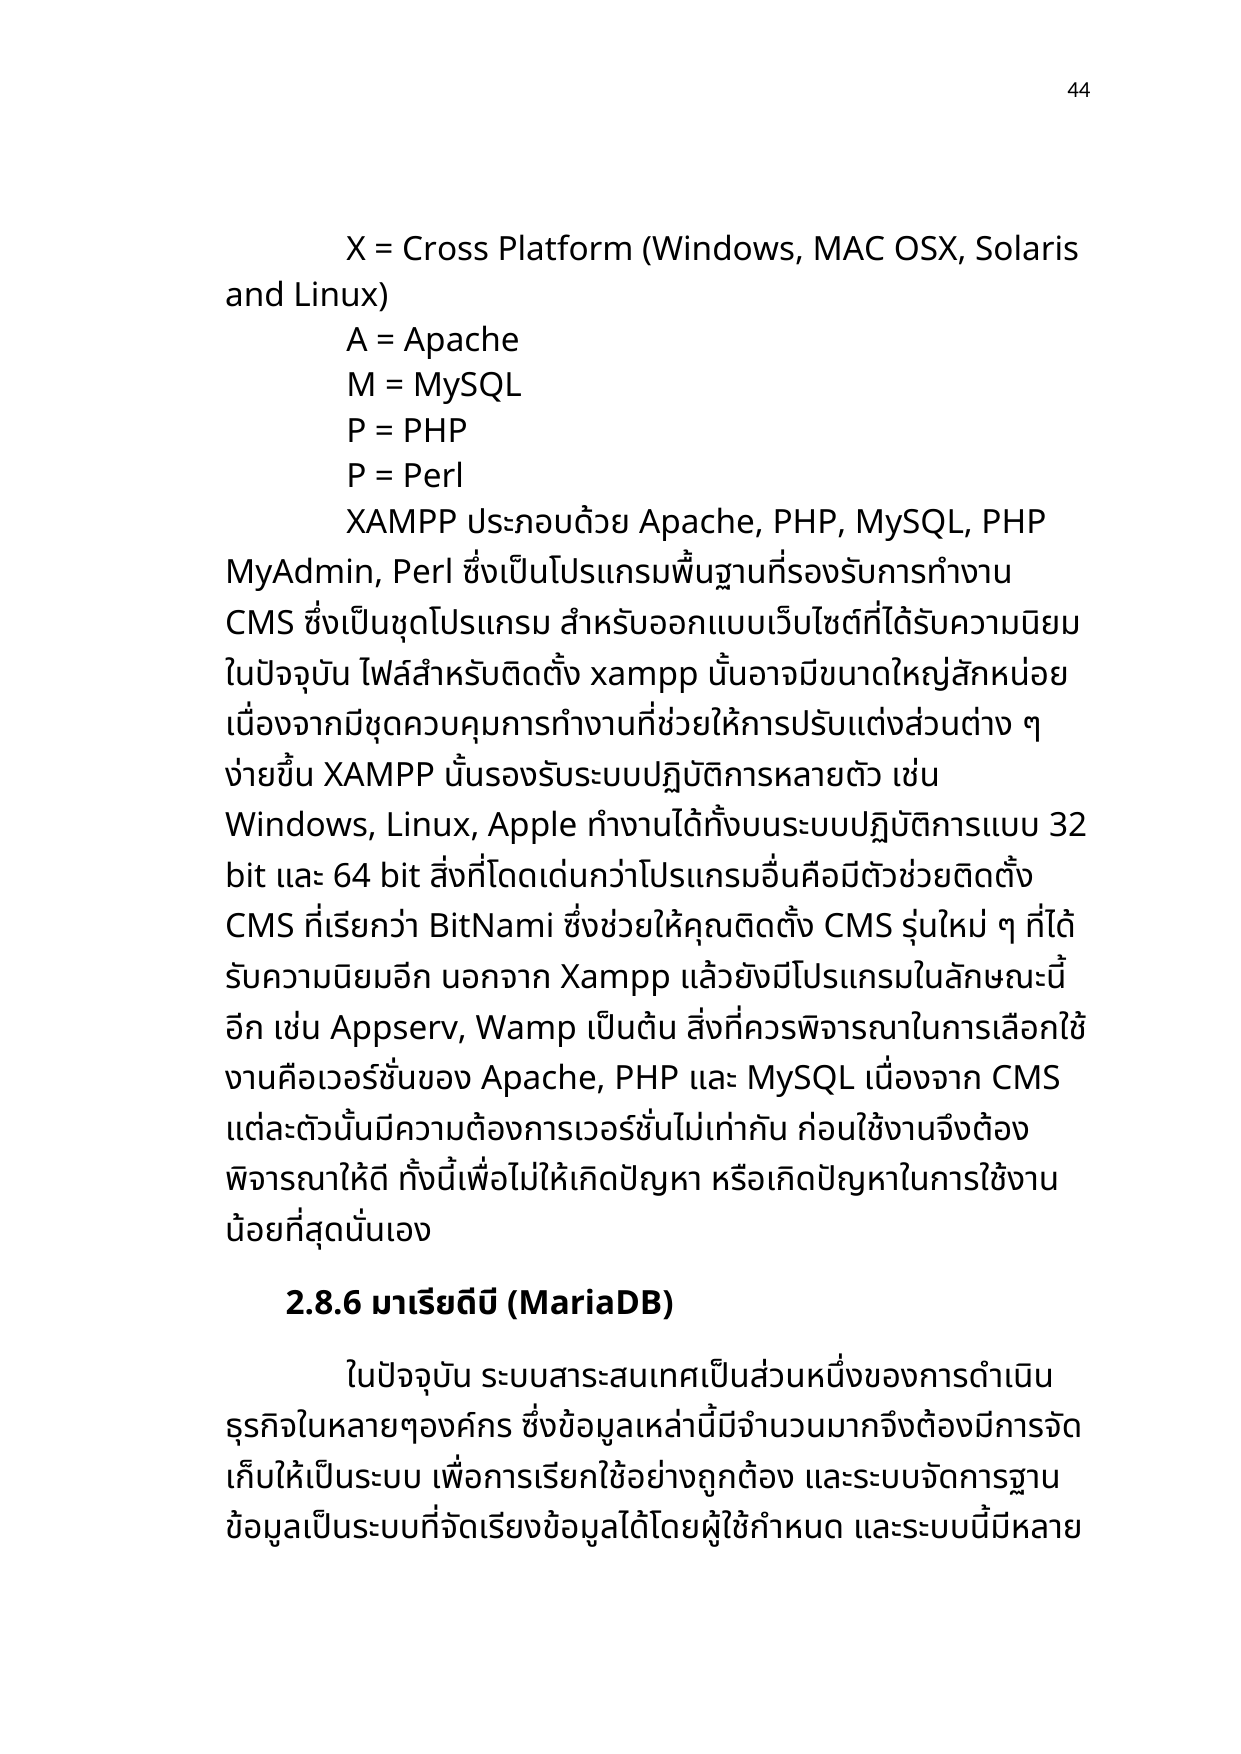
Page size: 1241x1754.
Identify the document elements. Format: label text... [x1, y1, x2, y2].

text X = Cross Platform (Windows, MAC OSX, Solaris and Linux) [225, 225, 1090, 316]
text P = Perl [225, 452, 1090, 497]
text M = MySQL [225, 361, 1090, 407]
text A = Apache [225, 316, 1090, 361]
text P = PHP [225, 407, 1090, 452]
text 2.8.6 มาเรียดีบี (MariaDB) [225, 1279, 1090, 1329]
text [225, 1352, 1090, 1554]
text XAMPP ประภอบด้วย Apache, PHP, MySQL, PHP MyAdmin, Perl ซึ่งเป็นโปรแกรมพื้นฐานที่รองรับการทำงาน CMS ซึ่งเป็นชุดโปรแกรม สำหรับออกแบบเว็บไซต์ที่ได้รับความนิยมในปัจจุบัน ไฟล์สำหรับติดตั้ง xampp นั้นอาจมีขนาดใหญ่สักหน่อย เนื่องจากมีชุดควบคุมการทำงานที่ช่วยให้การปรับแต่งส่วนต่าง ๆ ง่ายขึ้น XAMPP นั้นรองรับระบบปฏิบัติการหลายตัว เช่น Windows, Linux, Apple ทำงานได้ทั้งบนระบบปฏิบัติการแบบ 32 bit และ 64 bit สิ่งที่โดดเด่นกว่าโปรแกรมอื่นคือมีตัวช่วยติดตั้ง CMS ที่เรียกว่า BitNami ซึ่งช่วยให้คุณติดตั้ง CMS รุ่นใหม่ ๆ ที่ได้รับความนิยมอีก นอกจาก Xampp แล้วยังมีโปรแกรมในลักษณะนี้อีก เช่น Appserv, Wamp เป็นต้น สิ่งที่ควรพิจารณาในการเลือกใช้งานคือเวอร์ชั่นของ Apache, PHP และ MySQL เนื่องจาก CMS แต่ละตัวนั้นมีความต้องการเวอร์ชั่นไม่เท่ากัน ก่อนใช้งานจึงต้องพิจารณาให้ดี ทั้งนี้เพื่อไม่ให้เกิดปัญหา หรือเกิดปัญหาในการใช้งานน้อยที่สุดนั่นเอง [225, 497, 1090, 1256]
